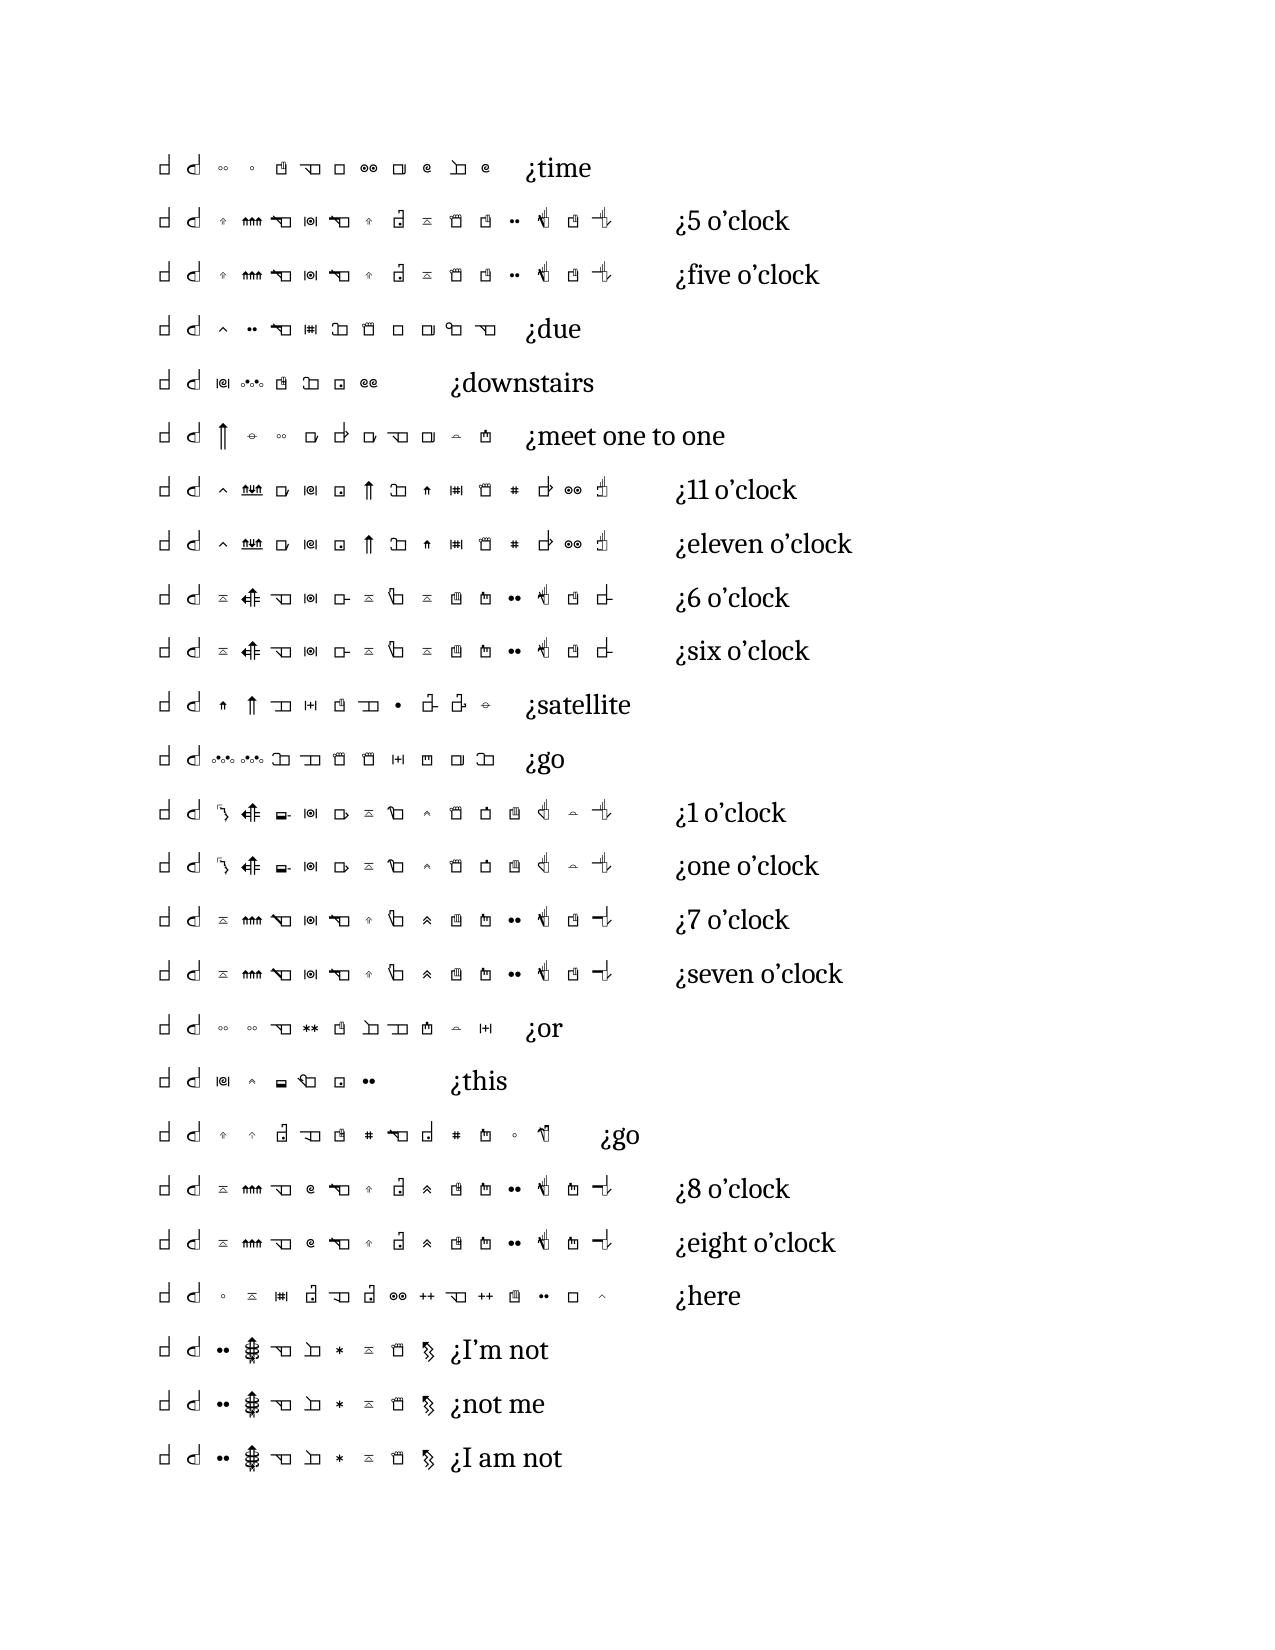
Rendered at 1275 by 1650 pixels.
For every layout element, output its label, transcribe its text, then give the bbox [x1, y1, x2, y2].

text 𝠀񀀔񂇛񆇡񆿁񁲡񈩧𝠃𝤨𝤴񀀔𝣳𝤐񂇛𝣳𝤨񆇡𝣥𝤧񆿁𝤂𝣾񈩧𝤙𝣘񁲡𝣾𝣛 ¿5 o’clock [150, 204, 1125, 238]
text 𝠀񀀔񂇛񆇡񆿁񃸁񈩧𝠃𝤧𝤴񀀔𝣲𝤐񂇛𝣳𝤨񆇡𝣦𝤥񆿁𝤀𝣽񈩧𝤘𝣘񃸁𝣾𝣝 ¿7 o’clock [150, 902, 1125, 937]
text 𝠀񀀙񀀙񉍫񉍻񋸨𝠃𝤨𝤩񀀙𝣥𝣰񀀙𝣿𝤋񉍻𝣳𝣤񉍫𝤋𝣽񋸨𝤜𝣩 ¿go [150, 1117, 1125, 1152]
text 𝠀񀀔񂇛񆇡񆿁񄙁񈩧𝠃𝤧𝤴񀀔𝣱𝤑񂇛𝣳𝤨񆇡𝣥𝤥񆿁𝣿𝣽񈩧𝤘𝣘񄙁𝣽𝣝 ¿eight o’clock [150, 1225, 1125, 1259]
text 𝠀񀀔񂇛񆇡񆿁񁲡񈩧𝠃𝤨𝤴񀀔𝣳𝤐񂇛𝣳𝤨񆇡𝣥𝤧񆿁𝤂𝣾񈩧𝤙𝣘񁲡𝣾𝣛 ¿five o’clock [150, 257, 1125, 292]
text 𝠀񀀕񀀝񆿅񆿕񋵡񋸥𝠃𝤜𝤧񀀕𝤍𝣥񀀝𝣰𝣥񆿅𝤏𝤉񆿕𝣱𝤉񋸥𝤀𝤙񋵡𝤃𝤢 ¿here [150, 1279, 1125, 1313]
text 𝠀񀀔񂇛񆇡񆿁񃸁񈩧𝠃𝤧𝤴񀀔𝣲𝤐񂇛𝣳𝤨񆇡𝣦𝤥񆿁𝤀𝣽񈩧𝤘𝣘񃸁𝣾𝣝 ¿seven o’clock [150, 956, 1125, 991]
text 𝠀񀀕񇆥𝠃𝤓𝤦񀀕𝤄𝣧񇆥𝣺𝤘 ¿this [150, 1064, 1125, 1098]
text 𝠀񀀔񂇛񆇡񆿁񄙁񈩧𝠃𝤧𝤴񀀔𝣱𝤑񂇛𝣳𝤨񆇡𝣥𝤥񆿁𝣿𝣽񈩧𝤘𝣘񄙁𝣽𝣝 ¿8 o’clock [150, 1171, 1125, 1206]
text 𝠀񀀕񈗥񆇡񌂃𝠃𝤘𝥔񌂃𝣴𝣮񀁅𝤅𝤧񆇡𝤂𝥉 ¿I am not [150, 1440, 1125, 1474]
text 𝠀񀀕񈗥񆇡񌂃𝠃𝤘𝥔񌂃𝣴𝣮񀁅𝤅𝤧񆇡𝤂𝥉 ¿I’m not [150, 1332, 1125, 1367]
text 𝠀񀀔񂇛񆇡񆇡𝠃𝤞𝤜񀀔𝣾𝣱񂇛𝤃𝤏񆇡𝣸𝤑񆇡𝣮𝤑 ¿time [150, 150, 1125, 184]
text 𝠀񀀔񂇛񆇡񆿁񀀁񆫡𝠃𝤡𝤷񀀔𝣷𝤓񂇛𝣺𝤫񆇡𝣬𝤪񆿁𝤍𝤂񀀁𝤋𝣠񆫡𝤏𝣖 ¿eleven o’clock [150, 526, 1125, 561]
text 𝠀񀀙񀀑񋁉񆇡𝠃𝤭𝤕񀀑𝤞𝣷񀀙𝣠𝣷񋁉𝣱𝣸񆇡𝤔𝣼 ¿meet one to one [150, 419, 1125, 453]
text 𝠀񀀔񂇛񆇡񆿁񀀡񈩧𝠃𝤣𝤳񀀔𝣶𝤐񂇛𝣹𝤧񆇡𝣪𝤦񆿁𝤂𝣻񀀡𝤀𝣚񈩧𝤔𝣛 ¿1 o’clock [150, 795, 1125, 829]
text 𝠀񀀔񂇷񇆥񆉁𝠃𝤡𝤙񂇷𝣳𝤍񆉁𝣬𝤂񀀔𝤃𝣸񇆥𝣫𝣴 ¿due [150, 311, 1125, 346]
text 𝠀񀀔񂲦񋚢񋛢𝠃𝤪𝤫񂲦𝣯𝤊񀀔𝣾𝣯񋚢𝤖𝣡񋛢𝣢𝤕 ¿satellite [150, 687, 1125, 722]
text 𝠀񀀔񂇛񆇡񆿁񃋁񈩧𝠃𝤧𝤳񀀔𝣱𝤐񂇛𝣵𝤧񆇡𝣦𝤧񆿁𝤀𝣽񈩧𝤘𝣙񃋁𝣾𝣜 ¿6 o’clock [150, 580, 1125, 614]
text 𝠀񀀕񇆥𝠃𝤓𝤠񀀕𝣿𝣬񇆥𝣺𝤒 ¿downstairs [150, 365, 1125, 399]
text 𝠀񀀔񂇛񆇡񆿁񀀡񈩧𝠃𝤣𝤳񀀔𝣶𝤐񂇛𝣹𝤧񆇡𝣪𝤦񆿁𝤂𝣻񀀡𝤀𝣚񈩧𝤔𝣛 ¿one o’clock [150, 849, 1125, 883]
text 𝠀񀀔񂇛񆇡񆿁񃋁񈩧𝠃𝤧𝤳񀀔𝣱𝤐񂇛𝣵𝤧񆇡𝣦𝤧񆿁𝤀𝣽񈩧𝤘𝣙񃋁𝣾𝣜 ¿six o’clock [150, 634, 1125, 668]
text 𝠀񀀕񈗥񆇡񌂃𝠃𝤘𝥔񌂃𝣴𝣮񀁅𝤅𝤧񆇡𝤂𝥉 ¿not me [150, 1386, 1125, 1421]
text 𝠀񀀙񀀙񉌋񉌛𝠃𝤠𝤠񀀙𝣭𝣯񀀙𝤂𝤂񉌋𝤊𝤁񉌛𝣸𝣭 ¿go [150, 741, 1125, 776]
text 𝠀񀀔񂇛񆇡񆿁񀀁񆫡𝠃𝤡𝤷񀀔𝣷𝤓񂇛𝣺𝤫񆇡𝣬𝤪񆿁𝤍𝤂񀀁𝤋𝣠񆫡𝤏𝣖 ¿11 o’clock [150, 472, 1125, 507]
text 𝠀񀀔񅊋񆇡񆇡𝠃𝤞𝤞񅊋𝣴𝤆񀀔𝣾𝣮񆇡𝣯𝣼񆇡𝤔𝤊 ¿or [150, 1010, 1125, 1044]
